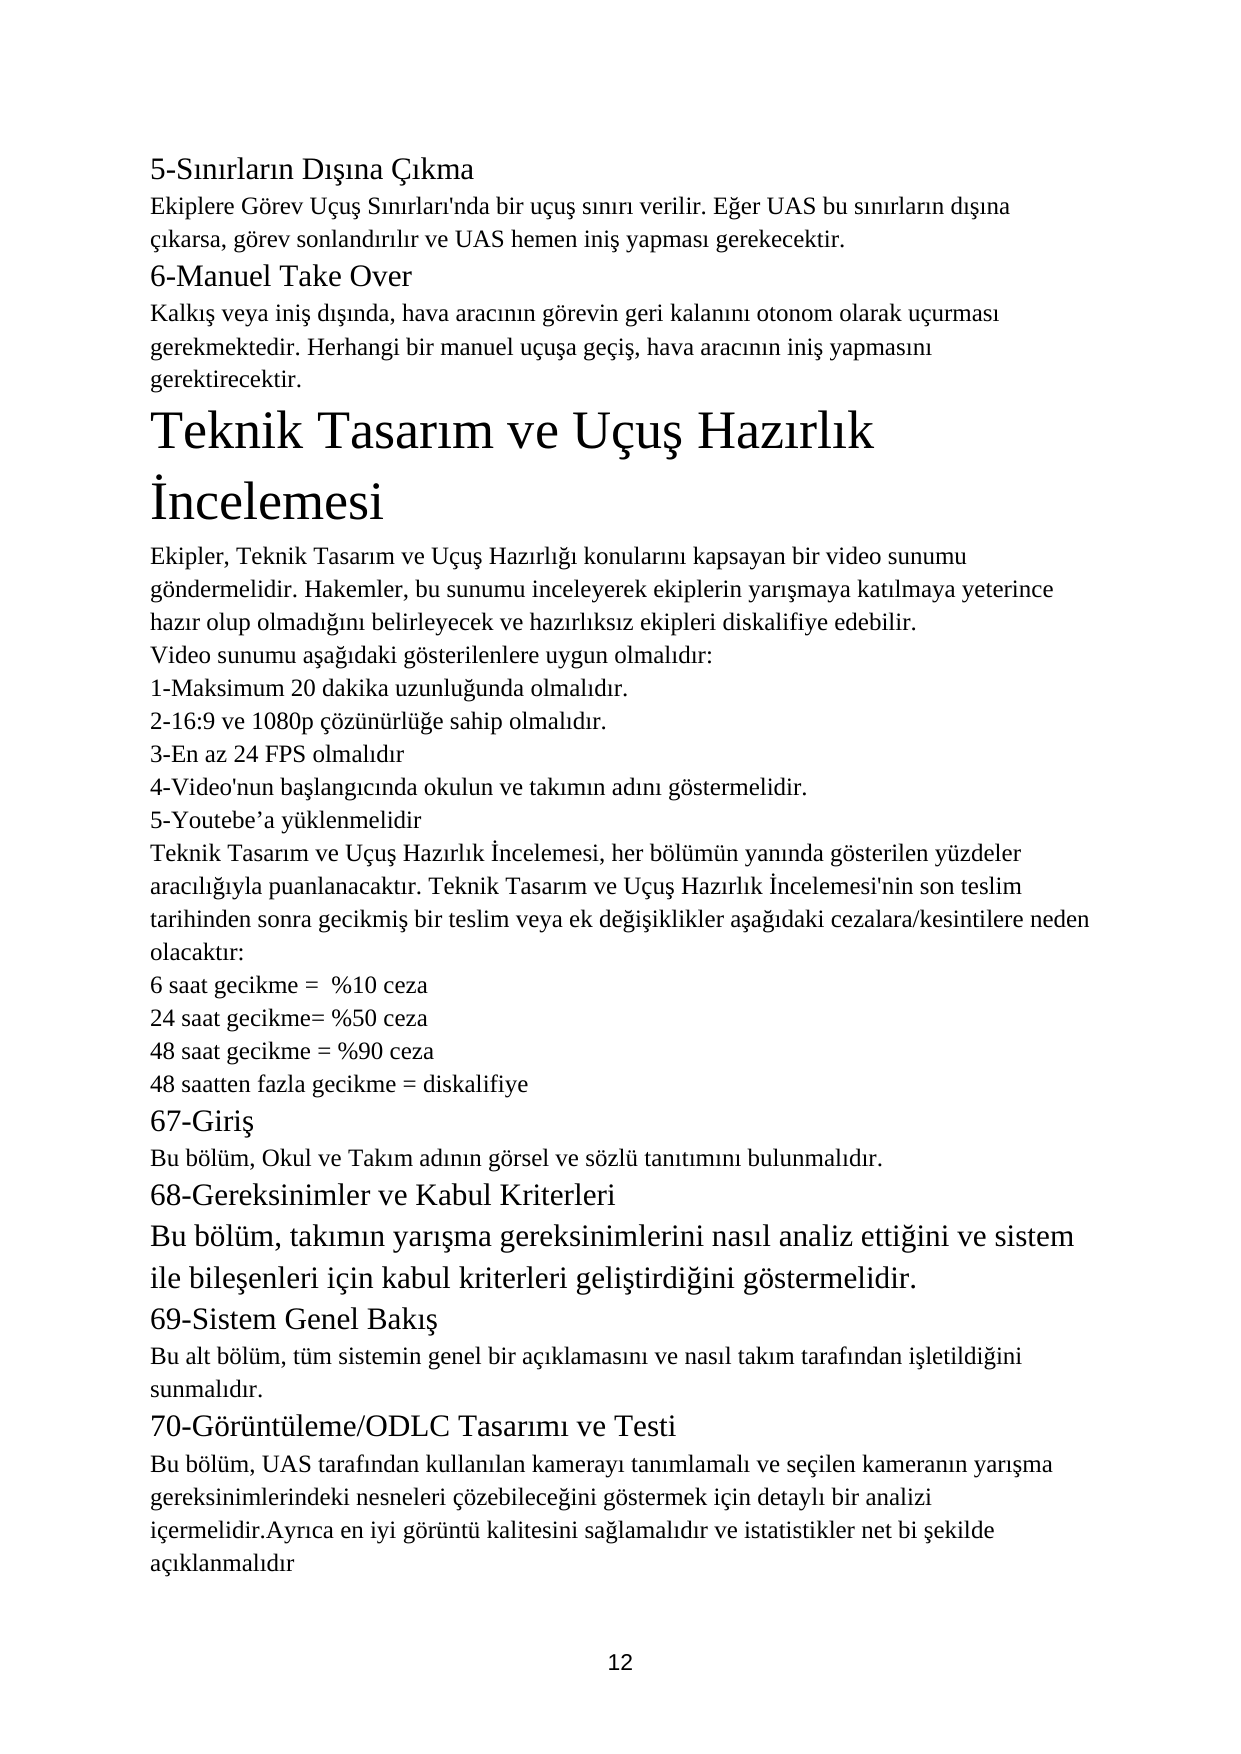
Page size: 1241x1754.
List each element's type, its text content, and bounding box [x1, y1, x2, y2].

text Bu bölüm, UAS tarafından kullanılan kamerayı tanımlamalı ve seçilen kameranın yarışma gereksinimlerindeki nesneleri çözebileceğini göstermek için detaylı bir analizi içermelidir.Ayrıca en iyi görüntü kalitesini sağlamalıdır ve istatistikler net bi şekilde açıklanmalıdır [150, 1449, 1090, 1576]
text Ekipler, Teknik Tasarım ve Uçuş Hazırlığı konularını kapsayan bir video sunumu göndermelidir. Hakemler, bu sunumu inceleyerek ekiplerin yarışmaya katılmaya yeterince hazır olup olmadığını belirleyecek ve hazırlıksız ekipleri diskalifiye edebilir. [150, 541, 1090, 636]
text 48 saatten fazla gecikme = diskalifiye [150, 1069, 1090, 1098]
text 4-Video'nun başlangıcında okulun ve takımın adını göstermelidir. [150, 772, 1090, 801]
text Teknik Tasarım ve Uçuş Hazırlık İncelemesi, her bölümün yanında gösterilen yüzdeler aracılığıyla puanlanacaktır. Teknik Tasarım ve Uçuş Hazırlık İncelemesi'nin son teslim tarihinden sonra gecikmiş bir teslim veya ek değişiklikler aşağıdaki cezalara/kesintilere neden olacaktır: [150, 838, 1090, 966]
text Video sunumu aşağıdaki gösterilenlere uygun olmalıdır: [150, 640, 1090, 668]
text 69-Sistem Genel Bakış [150, 1300, 1090, 1336]
text 1-Maksimum 20 dakika uzunluğunda olmalıdır. [150, 673, 1090, 702]
text Kalkış veya iniş dışında, hava aracının görevin geri kalanını otonom olarak uçurması gerekmektedir. Herhangi bir manuel uçuşa geçiş, hava aracının iniş yapmasını gerektirecektir. [150, 298, 1090, 393]
text 3-En az 24 FPS olmalıdır [150, 739, 1090, 768]
text 6-Manuel Take Over [150, 257, 1090, 293]
text Bu alt bölüm, tüm sistemin genel bir açıklamasını ve nasıl takım tarafından işletildiğini sunmalıdır. [150, 1341, 1090, 1403]
text 2-16:9 ve 1080p çözünürlüğe sahip olmalıdır. [150, 706, 1090, 734]
text Bu bölüm, Okul ve Takım adının görsel ve sözlü tanıtımını bulunmalıdır. [150, 1143, 1090, 1172]
text Ekiplere Görev Uçuş Sınırları'nda bir uçuş sınırı verilir. Eğer UAS bu sınırların dışına çıkarsa, görev sonlandırılır ve UAS hemen iniş yapması gerekecektir. [150, 191, 1090, 253]
text 5-Youtebe’a yüklenmelidir [150, 805, 1090, 834]
text Bu bölüm, takımın yarışma gereksinimlerini nasıl analiz ettiğini ve sistem ile bileşenleri için kabul kriterleri geliştirdiğini göstermelidir. [150, 1218, 1090, 1295]
text 24 saat gecikme= %50 ceza [150, 1003, 1090, 1032]
text Teknik Tasarım ve Uçuş Hazırlık İncelemesi [150, 398, 1090, 531]
text 6 saat gecikme = %10 ceza [150, 970, 1090, 999]
text 70-Görüntüleme/ODLC Tasarımı ve Testi [150, 1407, 1090, 1443]
text 48 saat gecikme = %90 ceza [150, 1036, 1090, 1065]
text 5-Sınırların Dışına Çıkma [150, 150, 1090, 186]
text 67-Giriş [150, 1102, 1090, 1138]
text 68-Gereksinimler ve Kabul Kriterleri [150, 1176, 1090, 1212]
